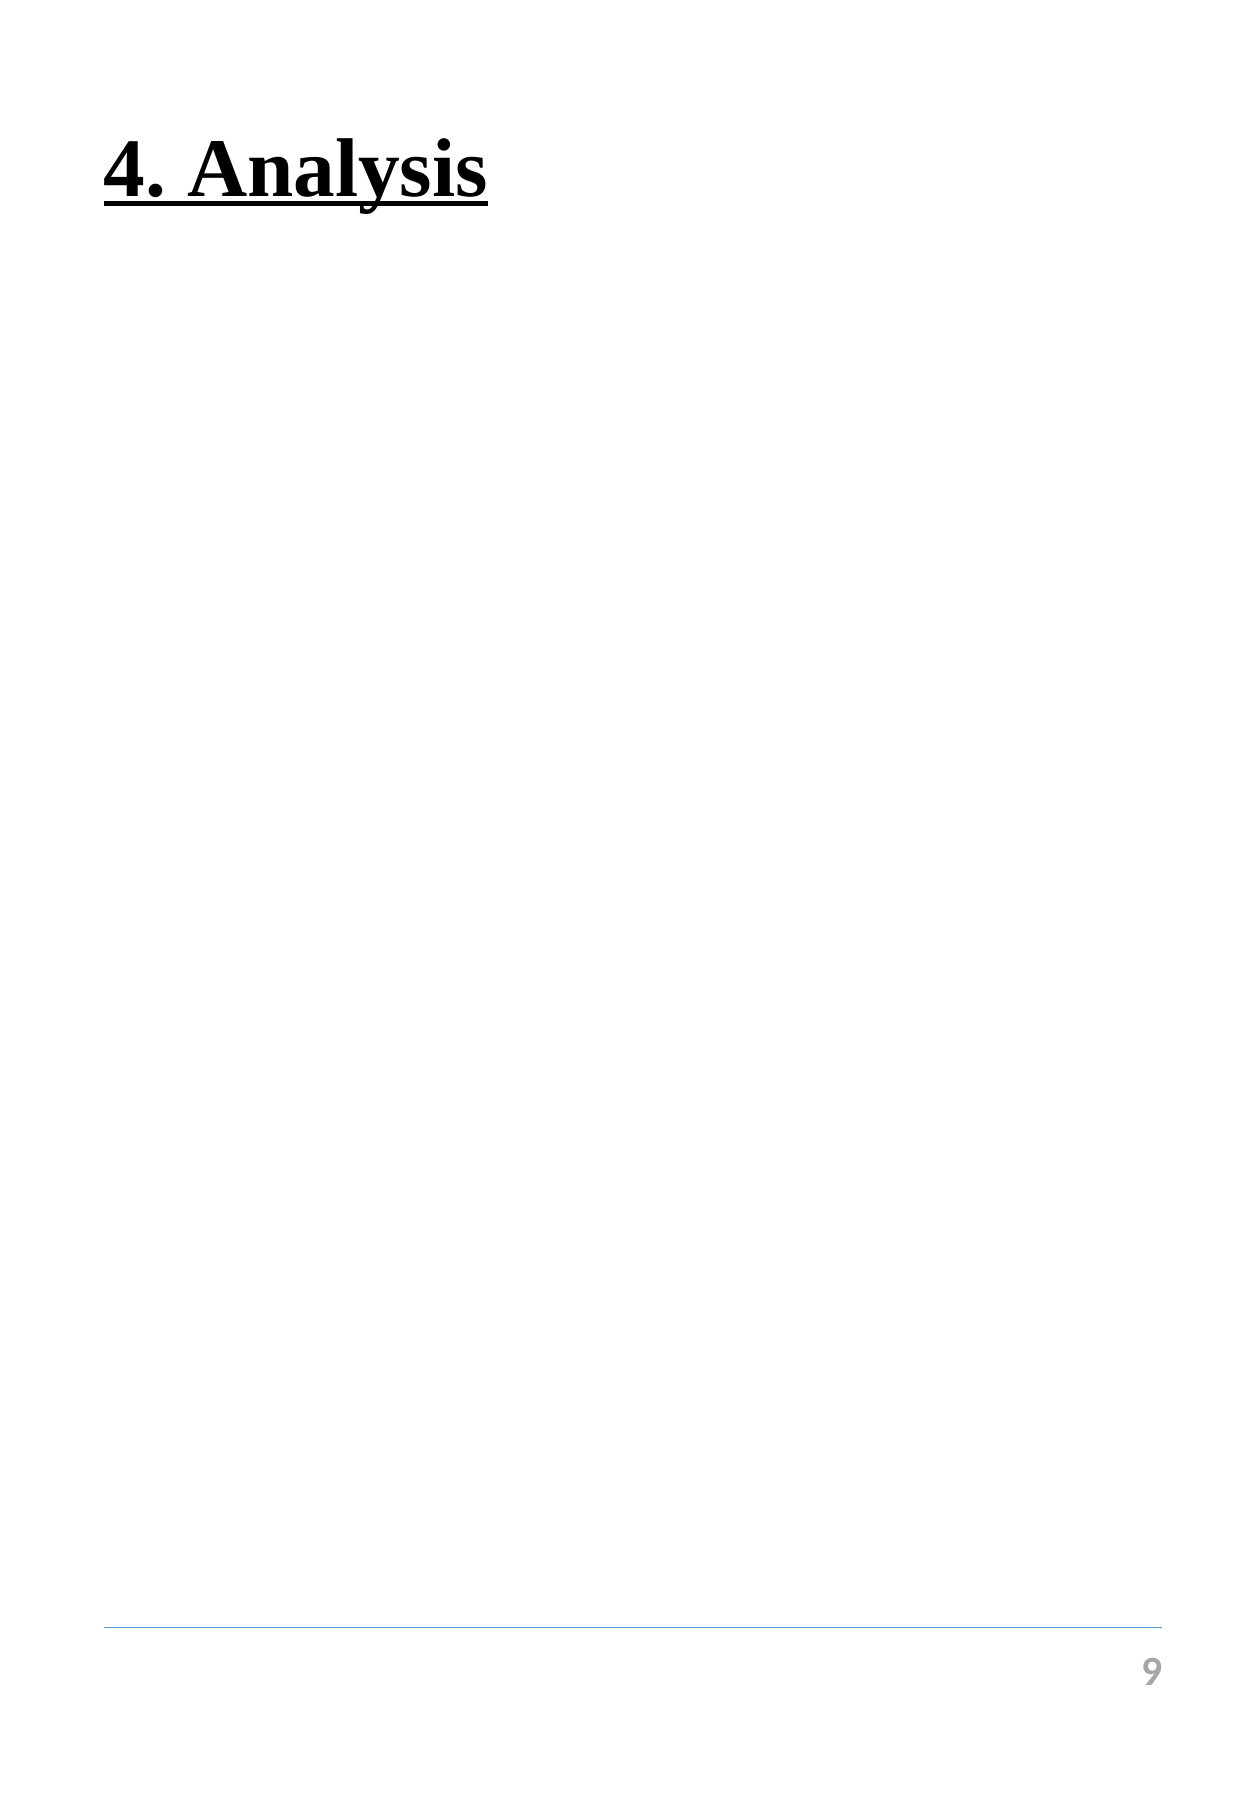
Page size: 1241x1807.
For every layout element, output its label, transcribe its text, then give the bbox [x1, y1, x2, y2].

text 4. Analysis [103, 119, 1162, 215]
